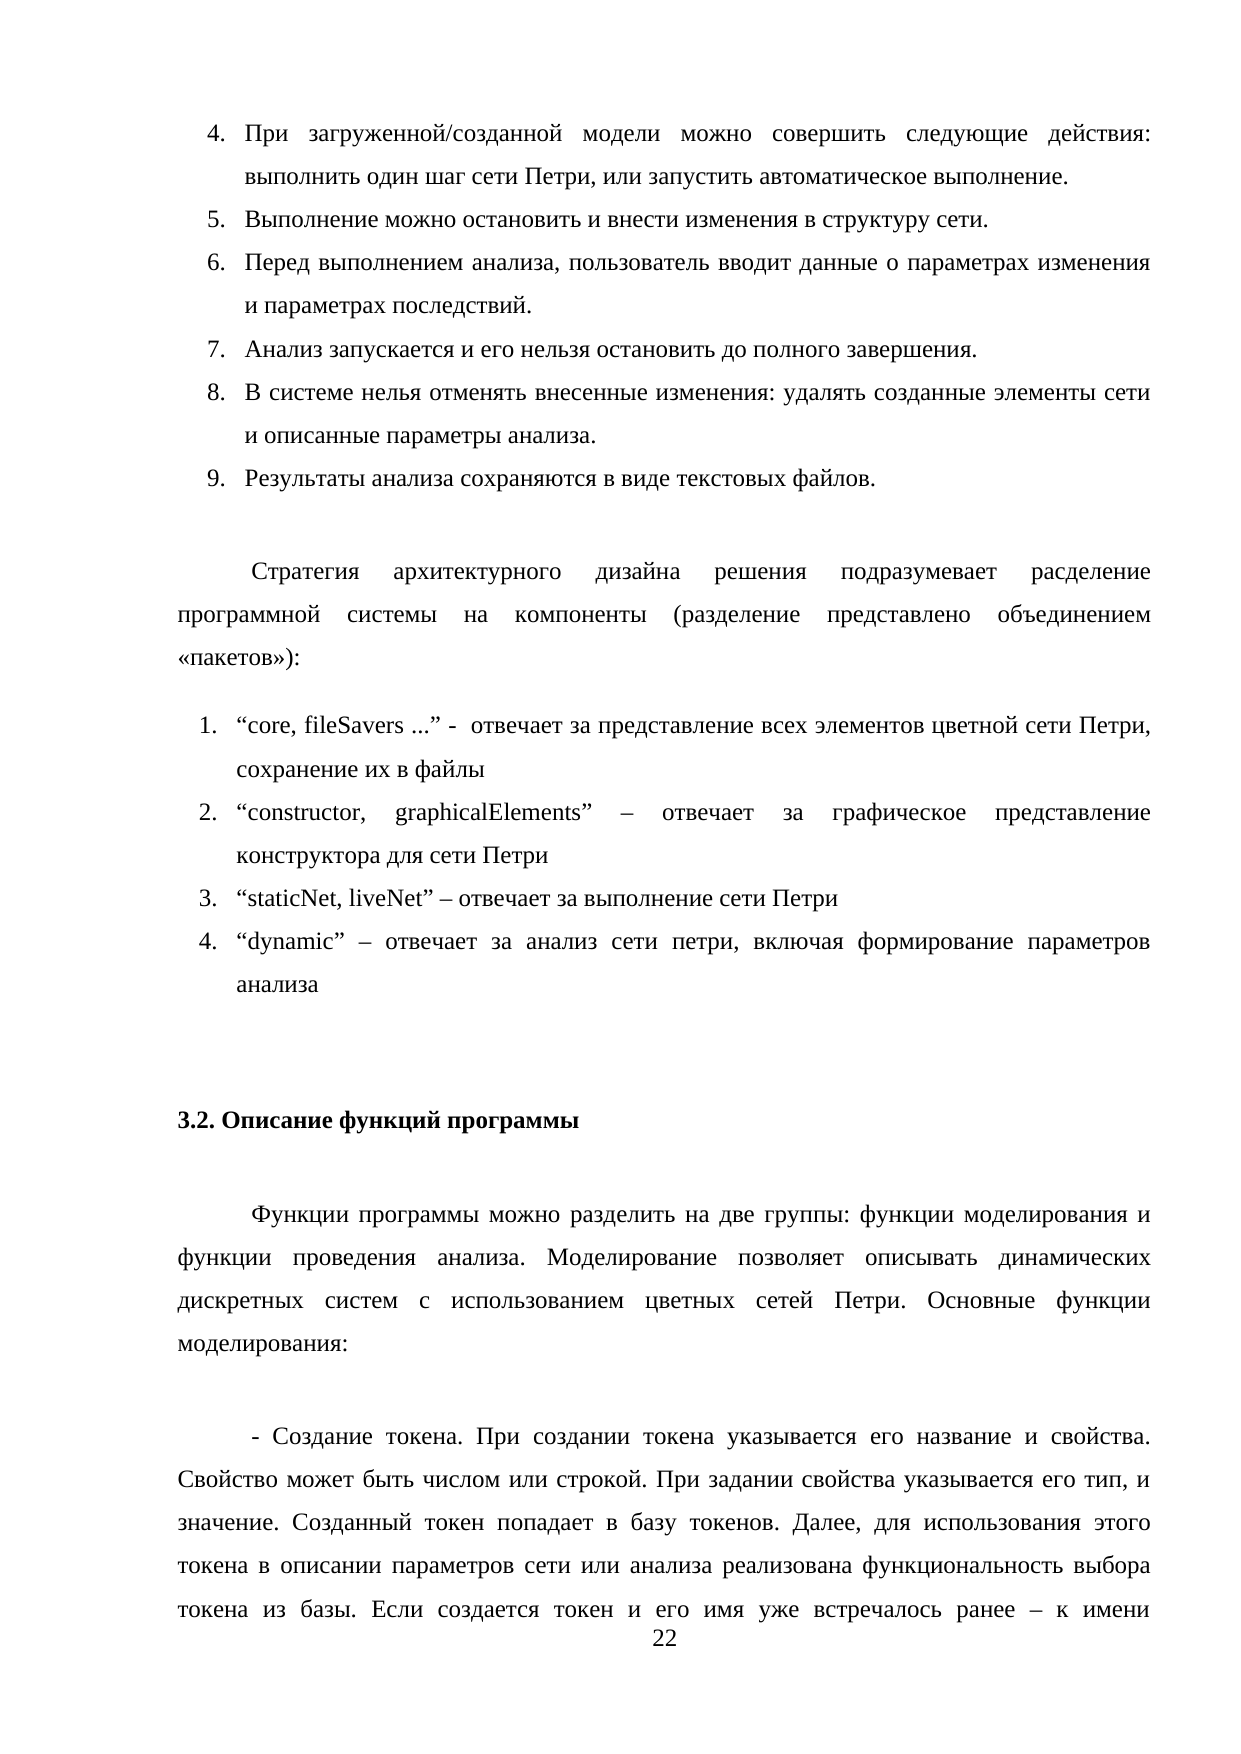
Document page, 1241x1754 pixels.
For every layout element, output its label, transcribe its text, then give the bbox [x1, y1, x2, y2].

list “constructor, graphicalElements” – отвечает за графическое представление конструктора для сети Петри [199, 797, 1152, 869]
list “staticNet, liveNet” – отвечает за выполнение сети Петри [199, 883, 1152, 912]
list Выполнение можно остановить и внести изменения в структуру сети. [207, 204, 1152, 233]
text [177, 1421, 1152, 1622]
list Перед выполнением анализа, пользователь вводит данные о параметрах изменения и параметрах последствий. [207, 247, 1152, 319]
text Стратегия архитектурного дизайна решения подразумевает расделение программной системы на компоненты (разделение представлено объединением «пакетов»): [177, 556, 1152, 671]
text 3.2. Описание функций программы [177, 1106, 1152, 1134]
list “core, fileSavers ...” - отвечает за представление всех элементов цветной сети Петри, сохранение их в файлы [199, 711, 1152, 782]
list Анализ запускается и его нельзя остановить до полного завершения. [207, 334, 1152, 362]
text Функции программы можно разделить на две группы: функции моделирования и функции проведения анализа. Моделирование позволяет описывать динамических дискретных систем с использованием цветных сетей Петри. Основные функции моделирования: [177, 1199, 1152, 1357]
list В системе нелья отменять внесенные изменения: удалять созданные элементы сети и описанные параметры анализа. [207, 377, 1152, 449]
list При загруженной/созданной модели можно совершить следующие действия: выполнить один шаг сети Петри, или запустить автоматическое выполнение. [207, 118, 1152, 190]
list “dynamic” – отвечает за анализ сети петри, включая формирование параметров анализа [199, 926, 1152, 998]
list Результаты анализа сохраняются в виде текстовых файлов. [207, 463, 1152, 492]
